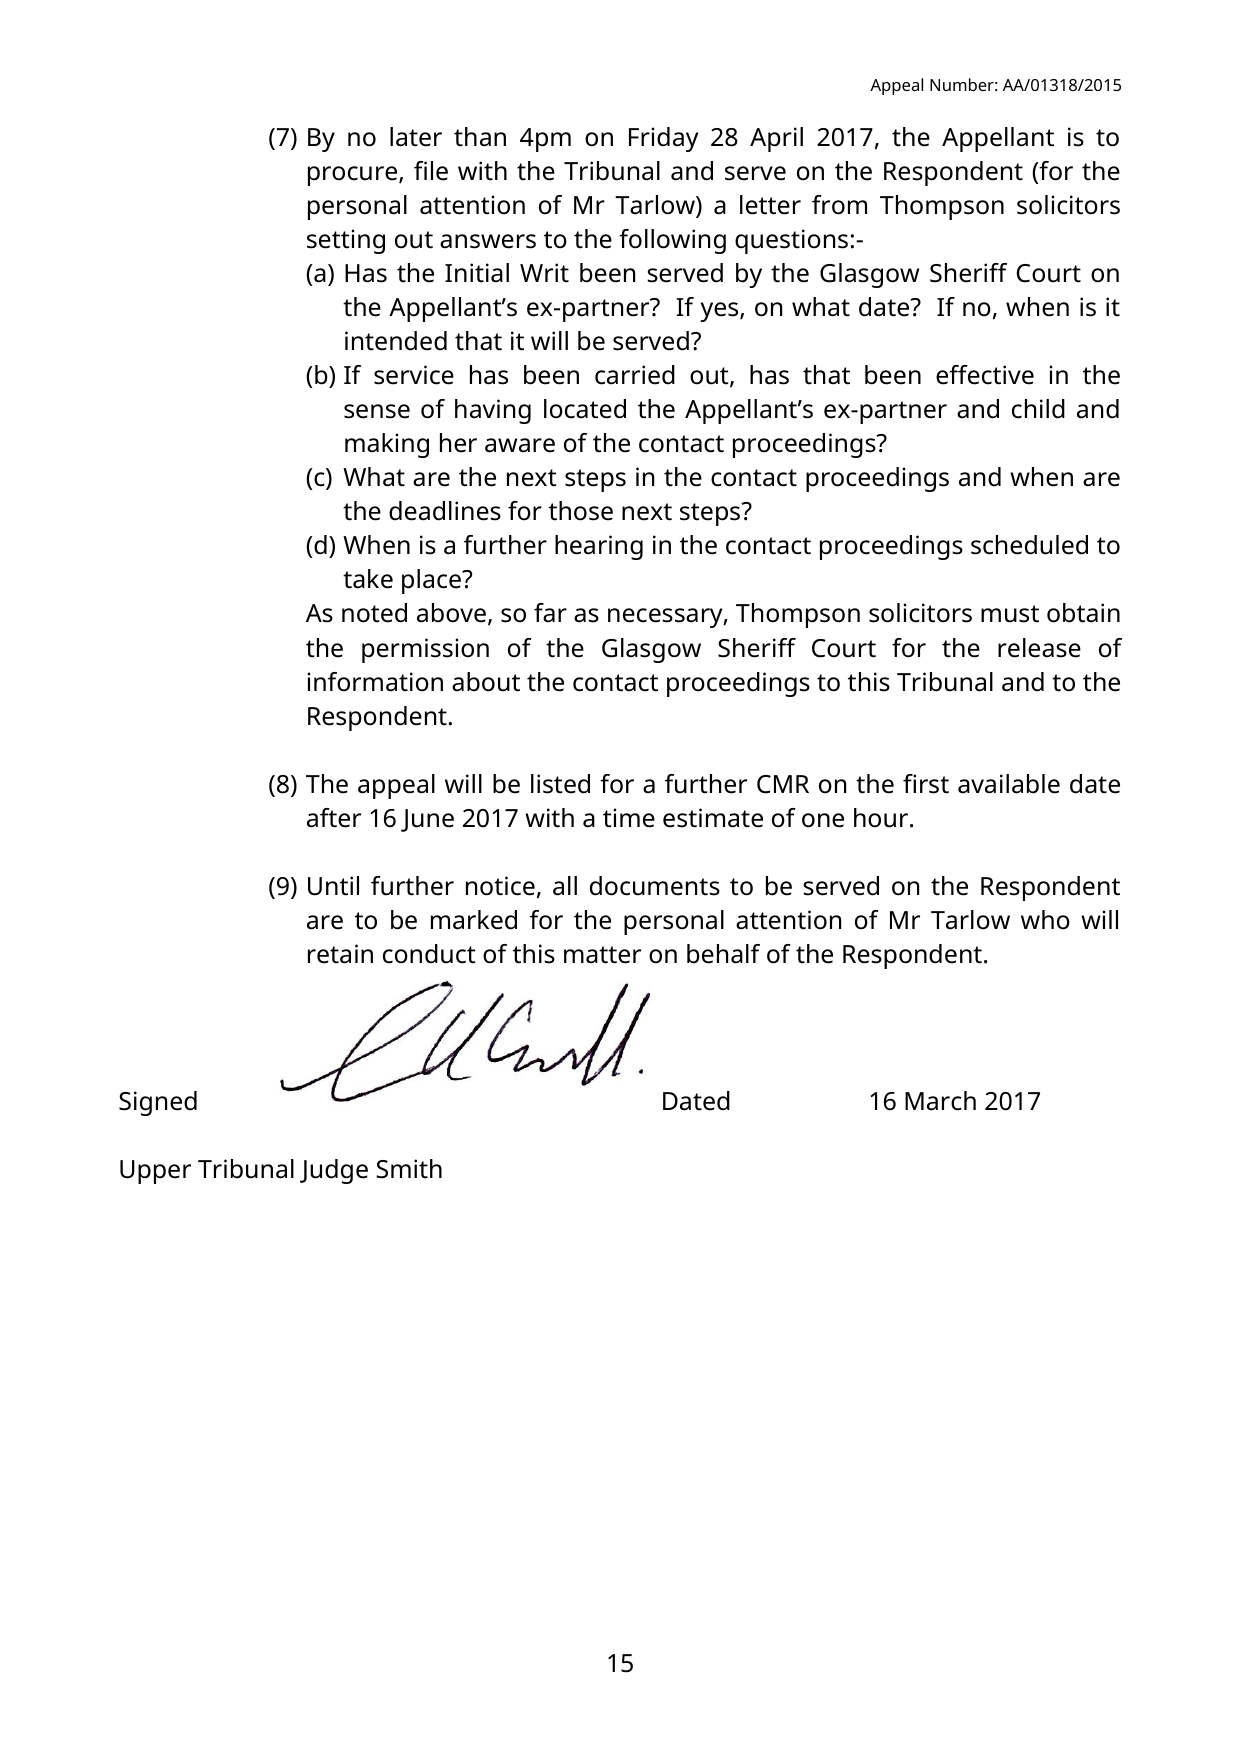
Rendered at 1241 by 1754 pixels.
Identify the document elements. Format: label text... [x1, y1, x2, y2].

list Until further notice, all documents to be served on the Respondent are to be marked for the personal attention of Mr Tarlow who will retain conduct of this matter on behalf of the Respondent. [268, 869, 1122, 971]
picture [268, 970, 661, 1111]
list By no later than 4pm on Friday 28 April 2017, the Appellant is to procure, file with the Tribunal and serve on the Respondent (for the personal attention of Mr Tarlow) a letter from Thompson solicitors setting out answers to the following questions:- [268, 119, 1122, 256]
list When is a further hearing in the contact proceedings scheduled to take place? [306, 528, 1122, 596]
list Has the Initial Writ been served by the Glasgow Sheriff Court on the Appellant’s ex-partner? If yes, on what date? If no, when is it intended that it will be served? [306, 256, 1122, 358]
list The appeal will be listed for a further CMR on the first available date after 16 June 2017 with a time estimate of one hour. [268, 766, 1122, 834]
list What are the next steps in the contact proceedings and when are the deadlines for those next steps? [306, 460, 1122, 528]
text Judge Smith [118, 1152, 1122, 1186]
text As noted above, so far as necessary, Thompson solicitors must obtain the permission of the Glasgow Sheriff Court for the release of information about the contact proceedings to this Tribunal and to the Respondent. [306, 596, 1122, 732]
list If service has been carried out, has that been effective in the sense of having located the Appellant’s ex-partner and child and making her aware of the contact proceedings? [306, 358, 1122, 460]
